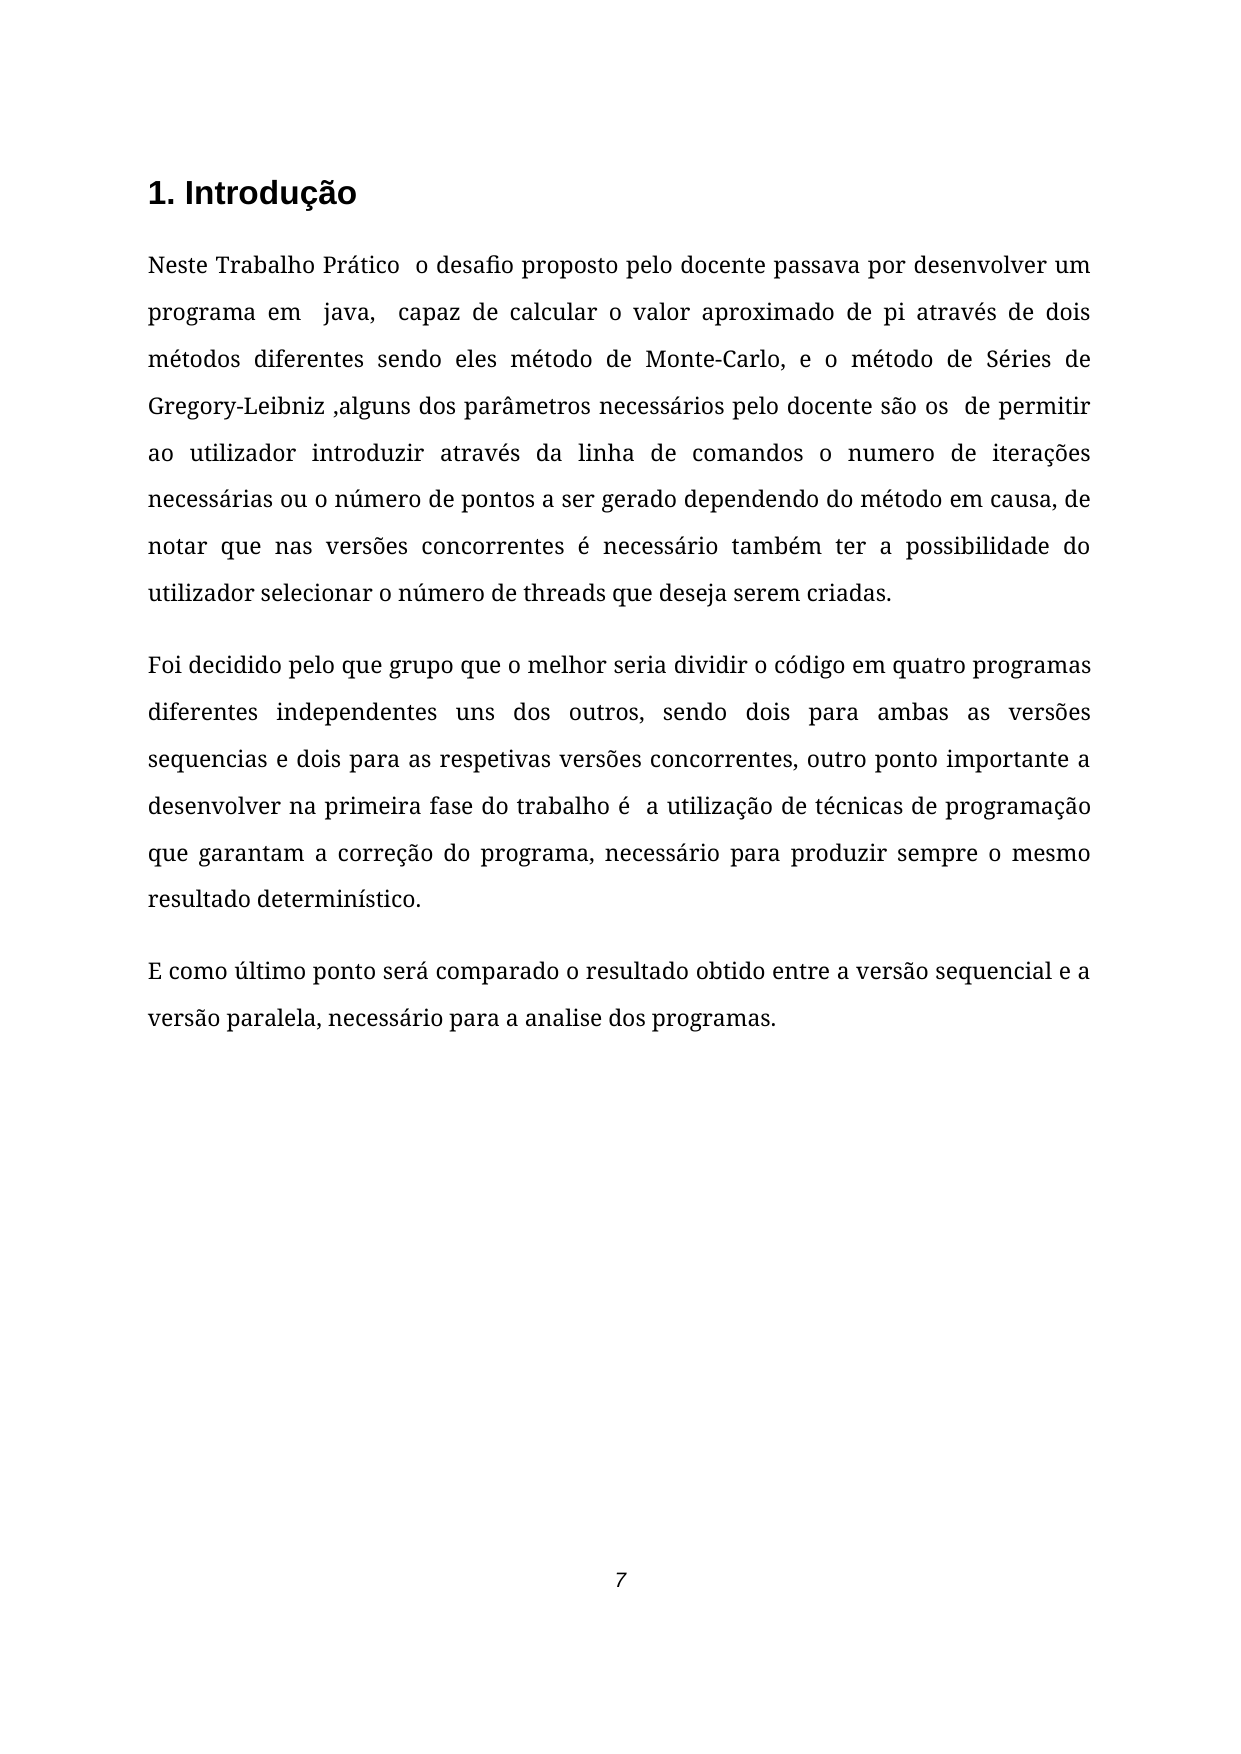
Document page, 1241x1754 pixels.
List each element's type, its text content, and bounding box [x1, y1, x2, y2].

text Foi decidido pelo que grupo que o melhor seria dividir o código em quatro programas diferentes independentes uns dos outros, sendo dois para ambas as versões sequencias e dois para as respetivas versões concorrentes, outro ponto importante a desenvolver na primeira fase do trabalho é a utilização de técnicas de programação que garantam a correção do programa, necessário para produzir sempre o mesmo resultado determinístico. [148, 649, 1092, 915]
text Neste Trabalho Prático o desafio proposto pelo docente passava por desenvolver um programa em java, capaz de calcular o valor aproximado de pi através de dois métodos diferentes sendo eles método de Monte-Carlo, e o método de Séries de Gregory-Leibniz ,alguns dos parâmetros necessários pelo docente são os de permitir ao utilizador introduzir através da linha de comandos o numero de iterações necessárias ou o número de pontos a ser gerado dependendo do método em causa, de notar que nas versões concorrentes é necessário também ter a possibilidade do utilizador selecionar o número de threads que deseja serem criadas. [148, 249, 1092, 608]
title 1. Introdução [148, 173, 1092, 211]
text E como último ponto será comparado o resultado obtido entre a versão sequencial e a versão paralela, necessário para a analise dos programas. [148, 955, 1092, 1033]
